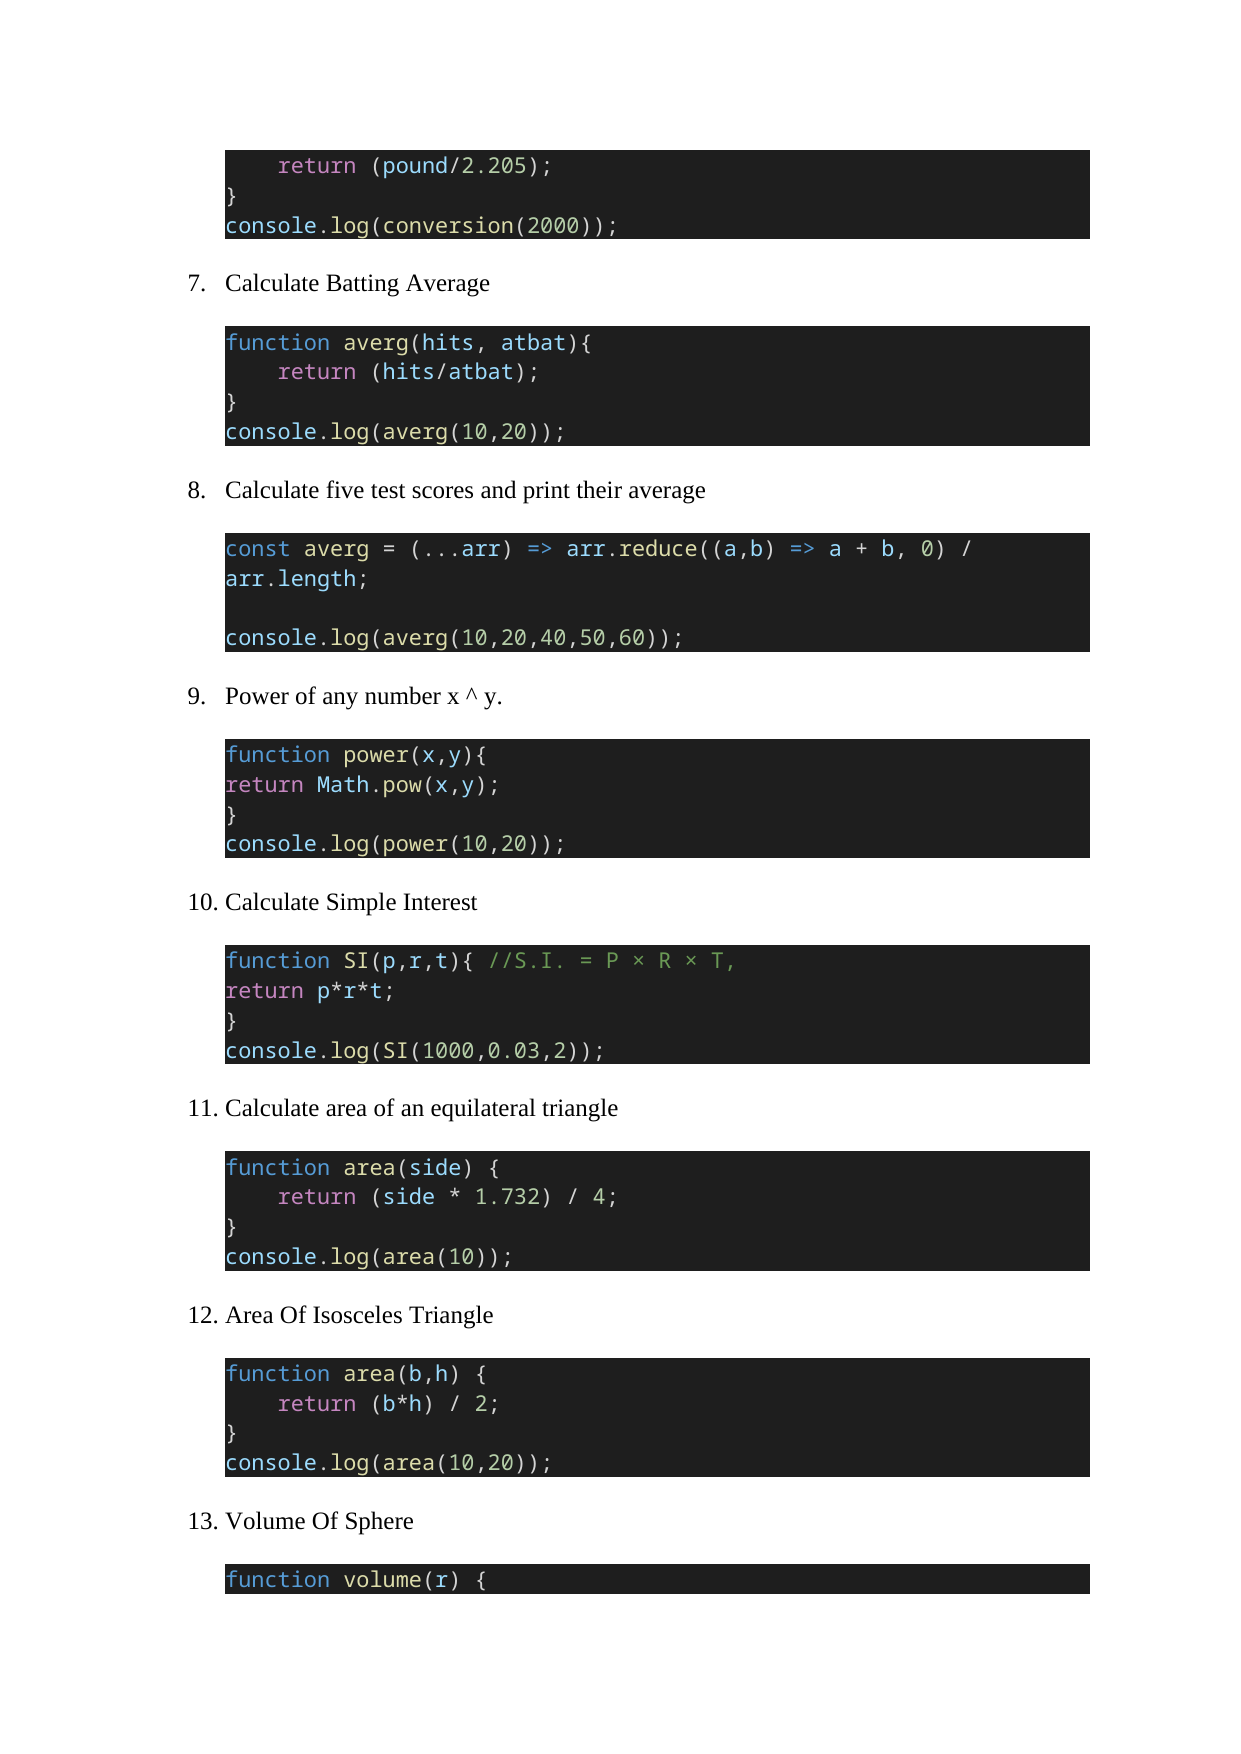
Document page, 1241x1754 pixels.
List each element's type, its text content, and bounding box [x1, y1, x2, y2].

list } [225, 1005, 1090, 1034]
list console.log(area(10,20)); [225, 1447, 1090, 1477]
list function area(side) { [225, 1151, 1090, 1181]
list return p*r*t; [225, 975, 1090, 1005]
list } [225, 798, 1090, 828]
list function volume(r) { [225, 1564, 1090, 1594]
list console.log(averg(10,20,40,50,60)); [225, 622, 1090, 652]
list } [225, 386, 1090, 416]
list const averg = (...arr) => arr.reduce((a,b) => a + b, 0) / arr.length; [225, 533, 1090, 592]
list function area(b,h) { [225, 1358, 1090, 1387]
list console.log(SI(1000,0.03,2)); [225, 1034, 1090, 1064]
list } [225, 1417, 1090, 1447]
list Calculate five test scores and print their average [187, 475, 1090, 503]
list function power(x,y){ [225, 739, 1090, 769]
list return (pound/2.205); [225, 150, 1090, 180]
list } [225, 180, 1090, 209]
list console.log(averg(10,20)); [225, 416, 1090, 446]
list function averg(hits, atbat){ [225, 326, 1090, 356]
list console.log(area(10)); [225, 1241, 1090, 1271]
list return (side * 1.732) / 4; [225, 1181, 1090, 1211]
list Volume Of Sphere [187, 1506, 1090, 1535]
list return (b*h) / 2; [225, 1387, 1090, 1417]
list Power of any number x ^ y. [187, 681, 1090, 710]
list } [225, 1211, 1090, 1241]
list Calculate area of an equilateral triangle [187, 1093, 1090, 1122]
list function SI(p,r,t){ //S.I. = P × R × T, [225, 945, 1090, 975]
list console.log(power(10,20)); [225, 828, 1090, 858]
list return Math.pow(x,y); [225, 769, 1090, 798]
list console.log(conversion(2000)); [225, 209, 1090, 239]
list Area Of Isosceles Triangle [187, 1300, 1090, 1328]
list return (hits/atbat); [225, 356, 1090, 386]
list Calculate Simple Interest [187, 887, 1090, 916]
list Calculate Batting Average [187, 268, 1090, 297]
